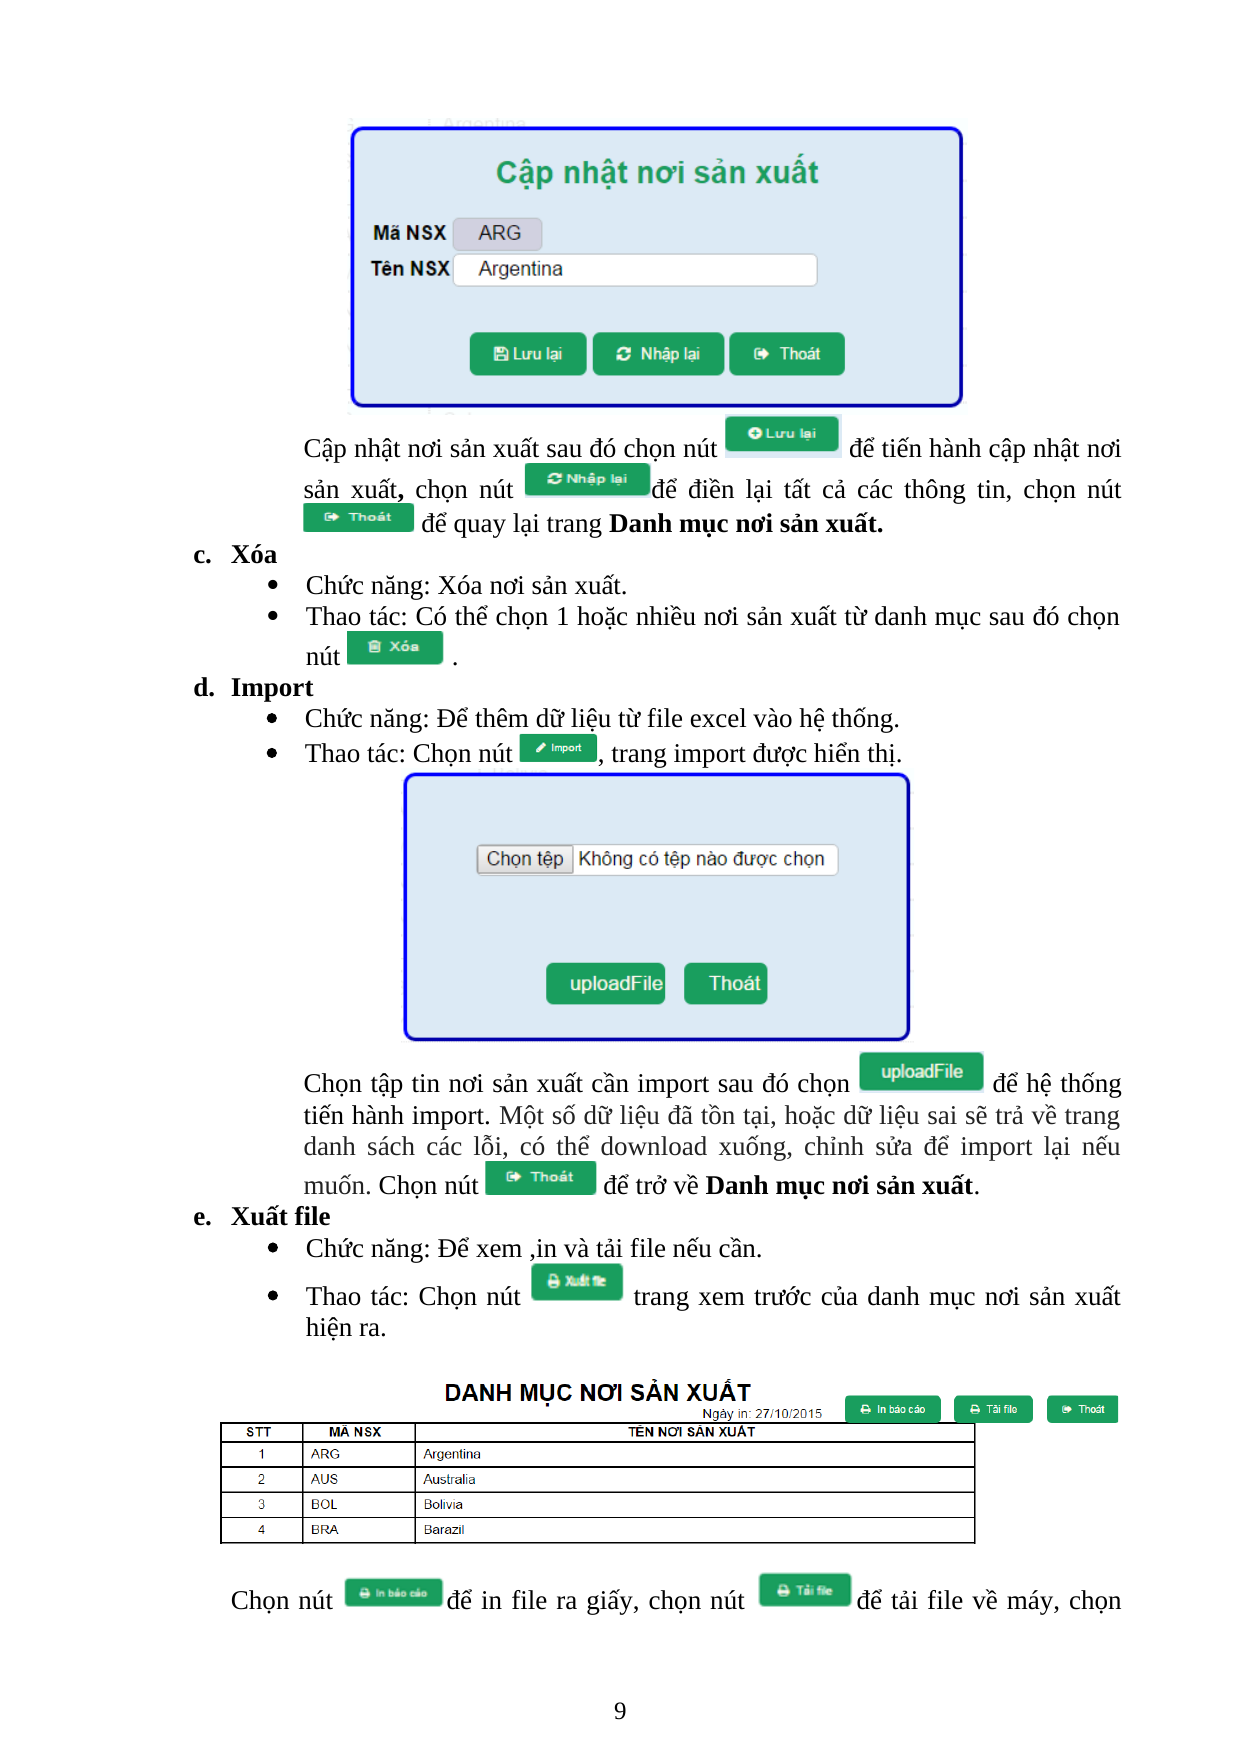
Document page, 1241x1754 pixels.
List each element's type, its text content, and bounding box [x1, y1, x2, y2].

list Chức năng: Xóa nơi sản xuất. [268, 569, 1122, 600]
list Xuất file [193, 1201, 1122, 1232]
picture [519, 733, 598, 763]
text Cập nhật nơi sản xuất sau đó chọn nút để tiến hành cập nhật nơi sản xuất, chọn nút để điền lại tất cả các thông tin, chọn nút để quay lại trang Danh mục nơi sản xuất. [303, 414, 1122, 538]
text Chọn tập tin nơi sản xuất cần import sau đó chọn để hệ thống tiến hành import. Một số dữ liệu đã tồn tại, hoặc dữ liệu sai sẽ trả về trang danh sách các lỗi, có thể download xuống, chỉnh sửa để import lại nếu muốn. Chọn nút để trở về Danh mục nơi sản xuất. [303, 1161, 1122, 1201]
list Chức năng: Để xem ,in và tải file nếu cần. [268, 1232, 1122, 1263]
list Import [193, 671, 1122, 702]
picture [303, 503, 415, 532]
picture [342, 1576, 447, 1610]
list Chức năng: Để thêm dữ liệu từ file excel vào hệ thống. [267, 702, 1122, 733]
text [231, 1572, 1122, 1615]
picture [524, 463, 652, 498]
list Thao tác: Chọn nút , trang import được hiển thị. [267, 733, 1122, 768]
list Thao tác: Có thể chọn 1 hoặc nhiều nơi sản xuất từ danh mục sau đó chọn nút . [268, 600, 1122, 671]
picture [347, 118, 968, 458]
text Chọn tập tin nơi sản xuất cần import sau đó chọn để hệ thống tiến hành import. Một số dữ liệu đã tồn tại, hoặc dữ liệu sai sẽ trả về trang danh sách các lỗi, có thể download xuống, chỉnh sửa để import lại nếu muốn. Chọn nút để trở về Danh mục nơi sản xuất. [303, 1052, 1122, 1130]
picture [347, 631, 445, 666]
picture [485, 1161, 597, 1195]
list Thao tác: Chọn nút trang xem trước của danh mục nơi sản xuất hiện ra. [268, 1263, 1122, 1342]
list Xóa [193, 538, 1122, 569]
picture [530, 1262, 625, 1305]
picture [754, 1572, 857, 1610]
picture [401, 768, 985, 1093]
picture [193, 1373, 1119, 1544]
